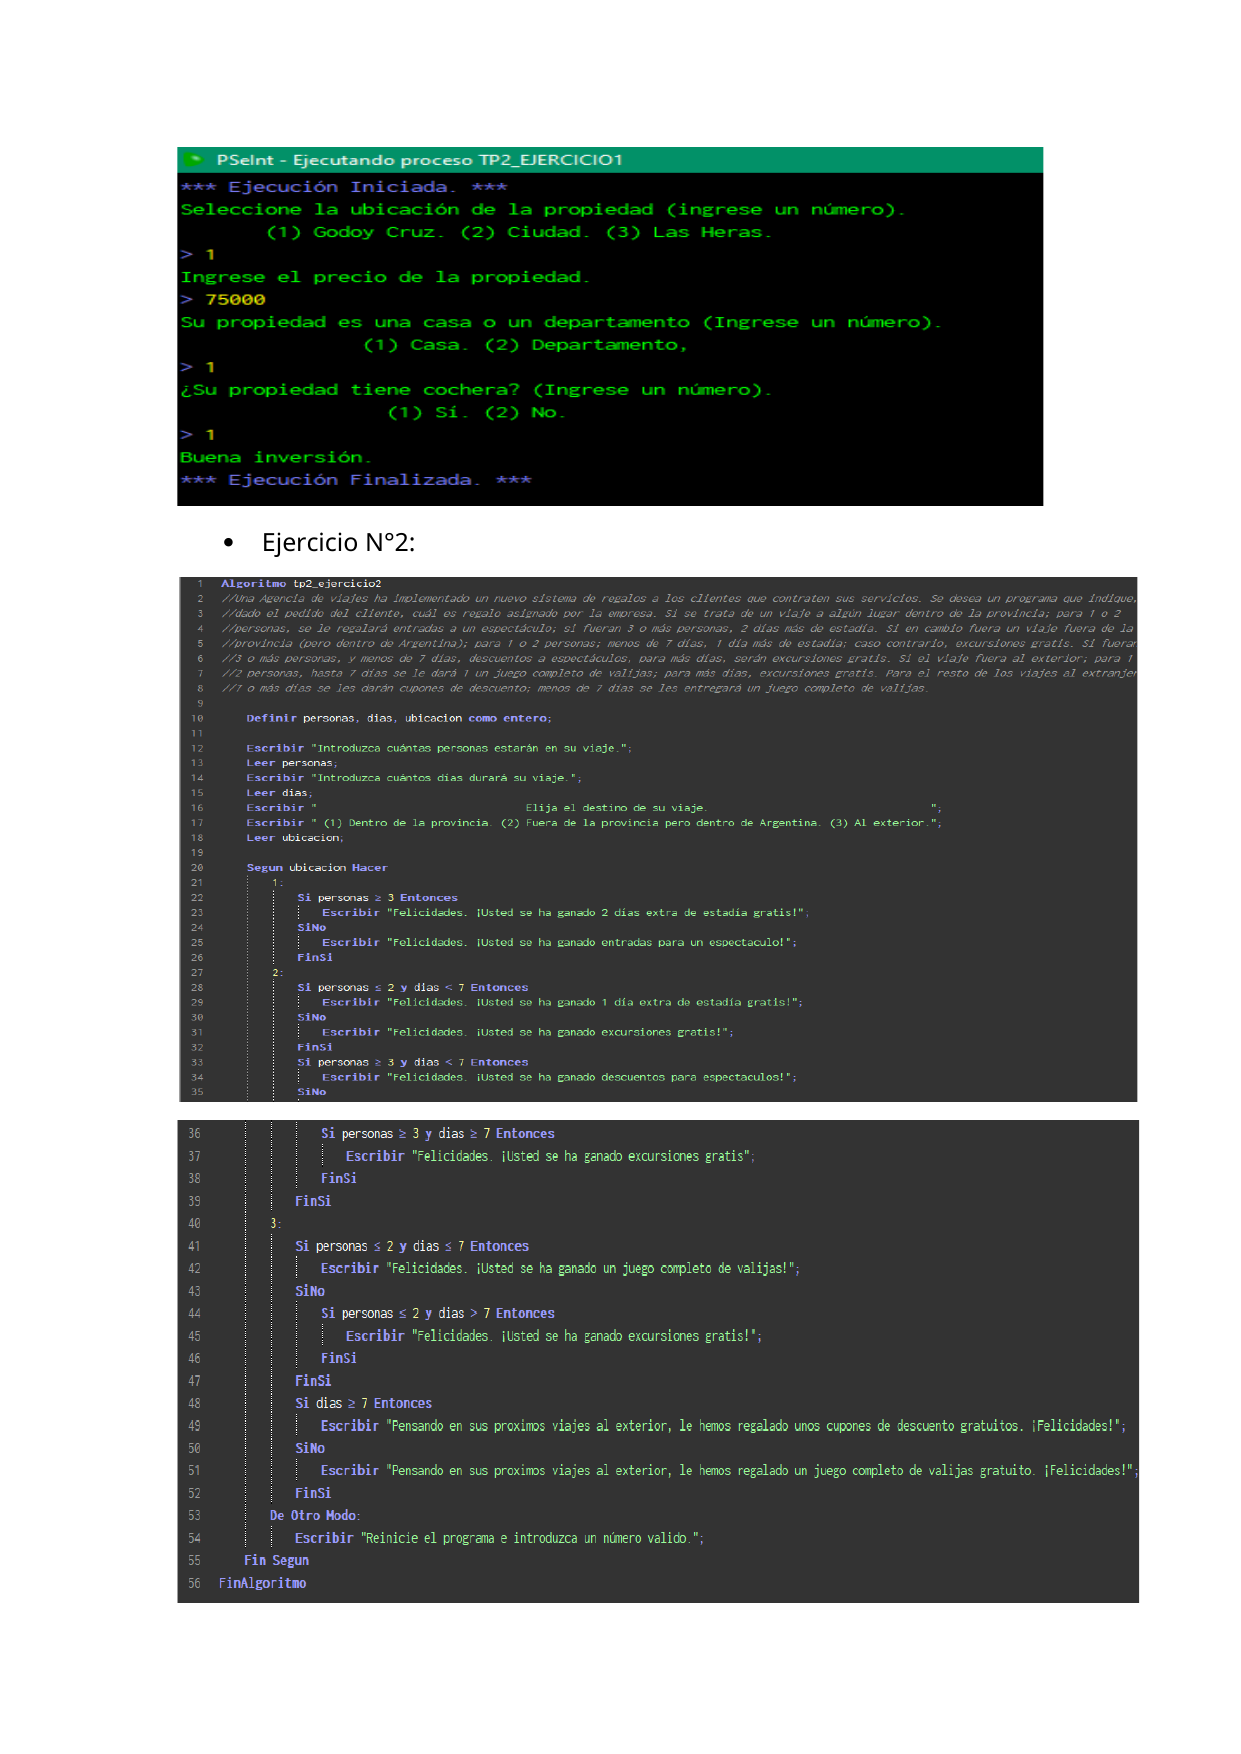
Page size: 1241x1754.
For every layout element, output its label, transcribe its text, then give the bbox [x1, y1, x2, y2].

picture [177, 577, 1138, 1102]
list Ejercicio N°2: [224, 524, 1063, 558]
picture [177, 1120, 1140, 1603]
picture [177, 147, 1044, 506]
